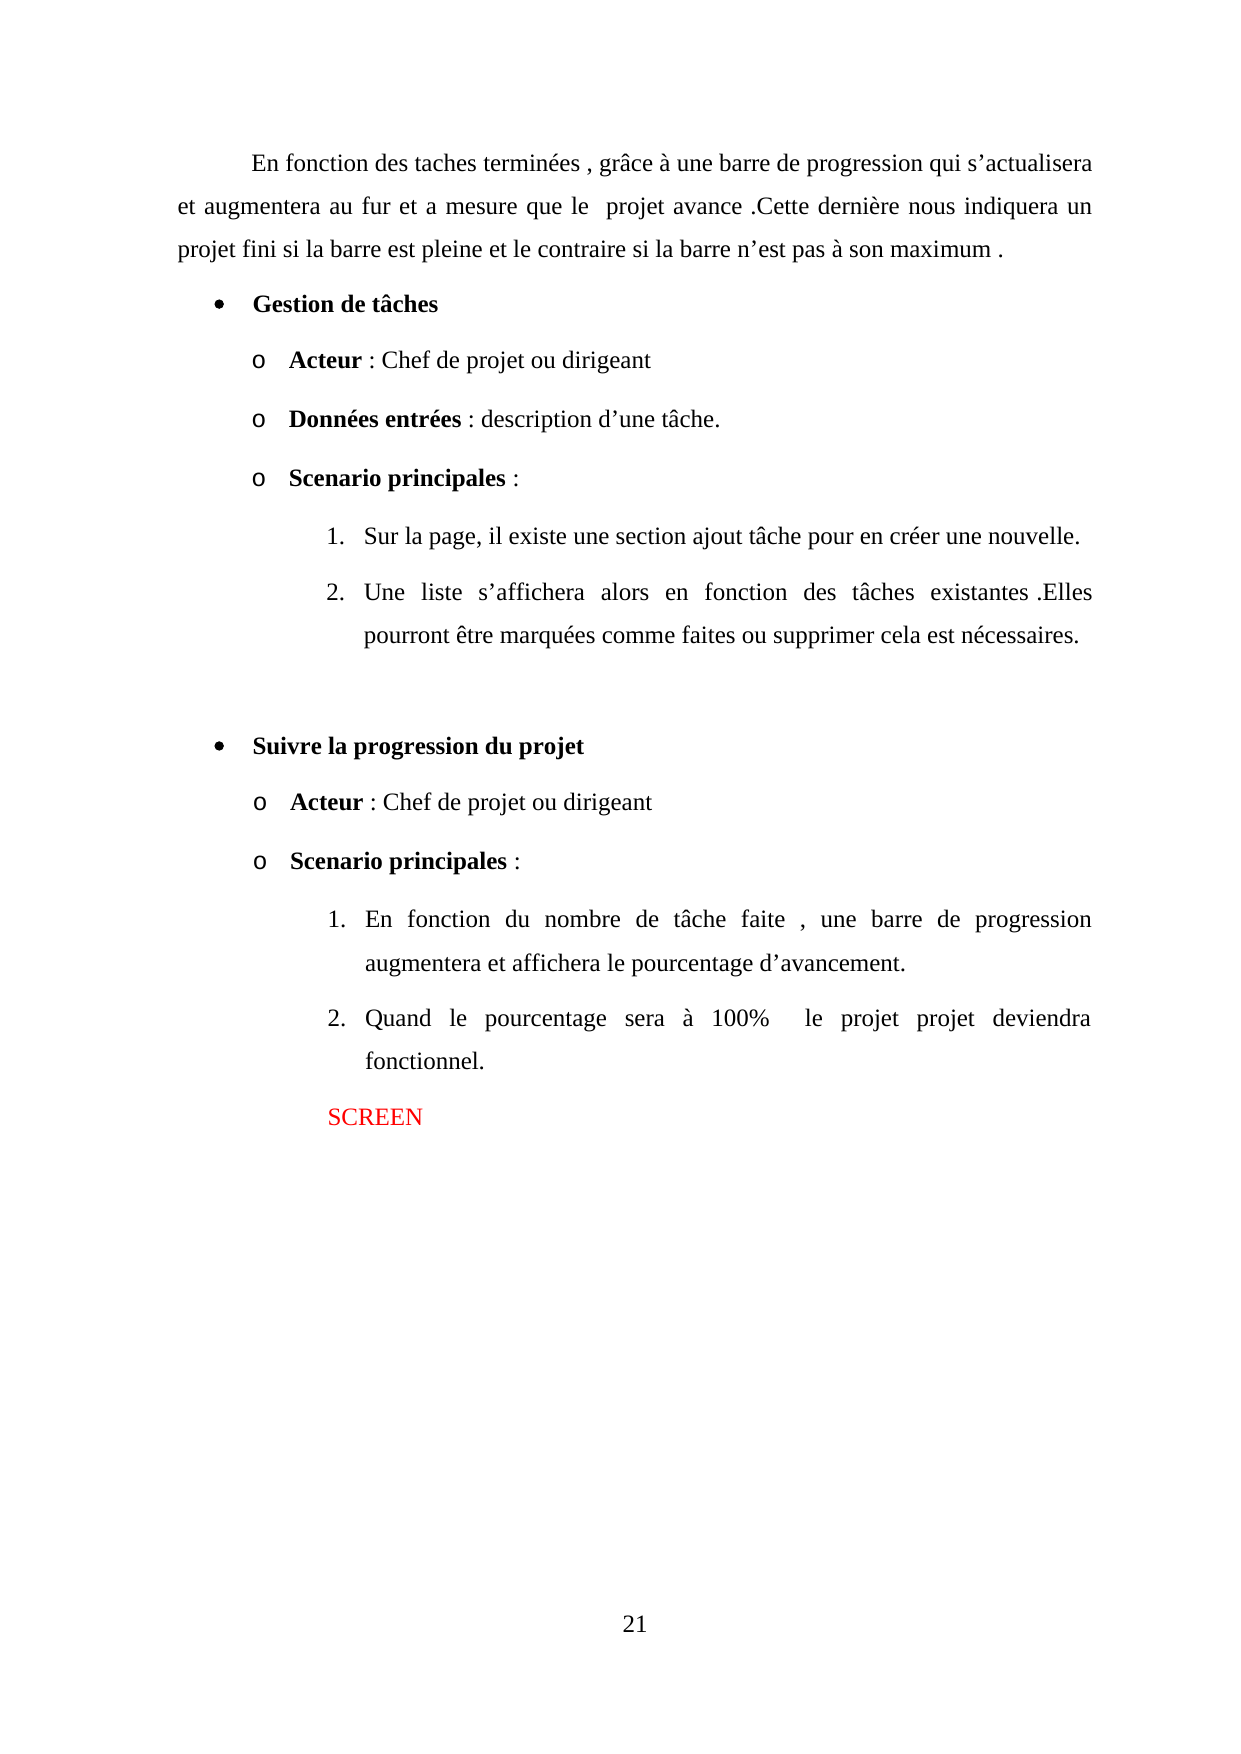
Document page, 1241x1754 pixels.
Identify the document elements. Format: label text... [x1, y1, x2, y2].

text En fonction des taches terminées , grâce à une barre de progression qui s’actualisera et augmentera au fur et a mesure que le projet avance .Cette dernière nous indiquera un projet fini si la barre est pleine et le contraire si la barre n’est pas à son maximum . [177, 148, 1092, 263]
list Scenario principales : [252, 846, 1092, 877]
text SCREEN [327, 1102, 1092, 1131]
list En fonction du nombre de tâche faite , une barre de progression augmentera et affichera le pourcentage d’avancement. [327, 904, 1092, 976]
list Gestion de tâches [215, 289, 1092, 318]
list Suivre la progression du projet [215, 731, 1092, 760]
list Acteur : Chef de projet ou dirigeant [251, 345, 1092, 376]
list Sur la page, il existe une section ajout tâche pour en créer une nouvelle. [326, 521, 1092, 550]
list Données entrées : description d’une tâche. [251, 404, 1092, 435]
list Quand le pourcentage sera à 100% le projet projet deviendra fonctionnel. [327, 1003, 1092, 1075]
list Acteur : Chef de projet ou dirigeant [252, 787, 1092, 818]
list Une liste s’affichera alors en fonction des tâches existantes .Elles pourront être marquées comme faites ou supprimer cela est nécessaires. [326, 577, 1092, 649]
list Scenario principales : [251, 463, 1092, 493]
